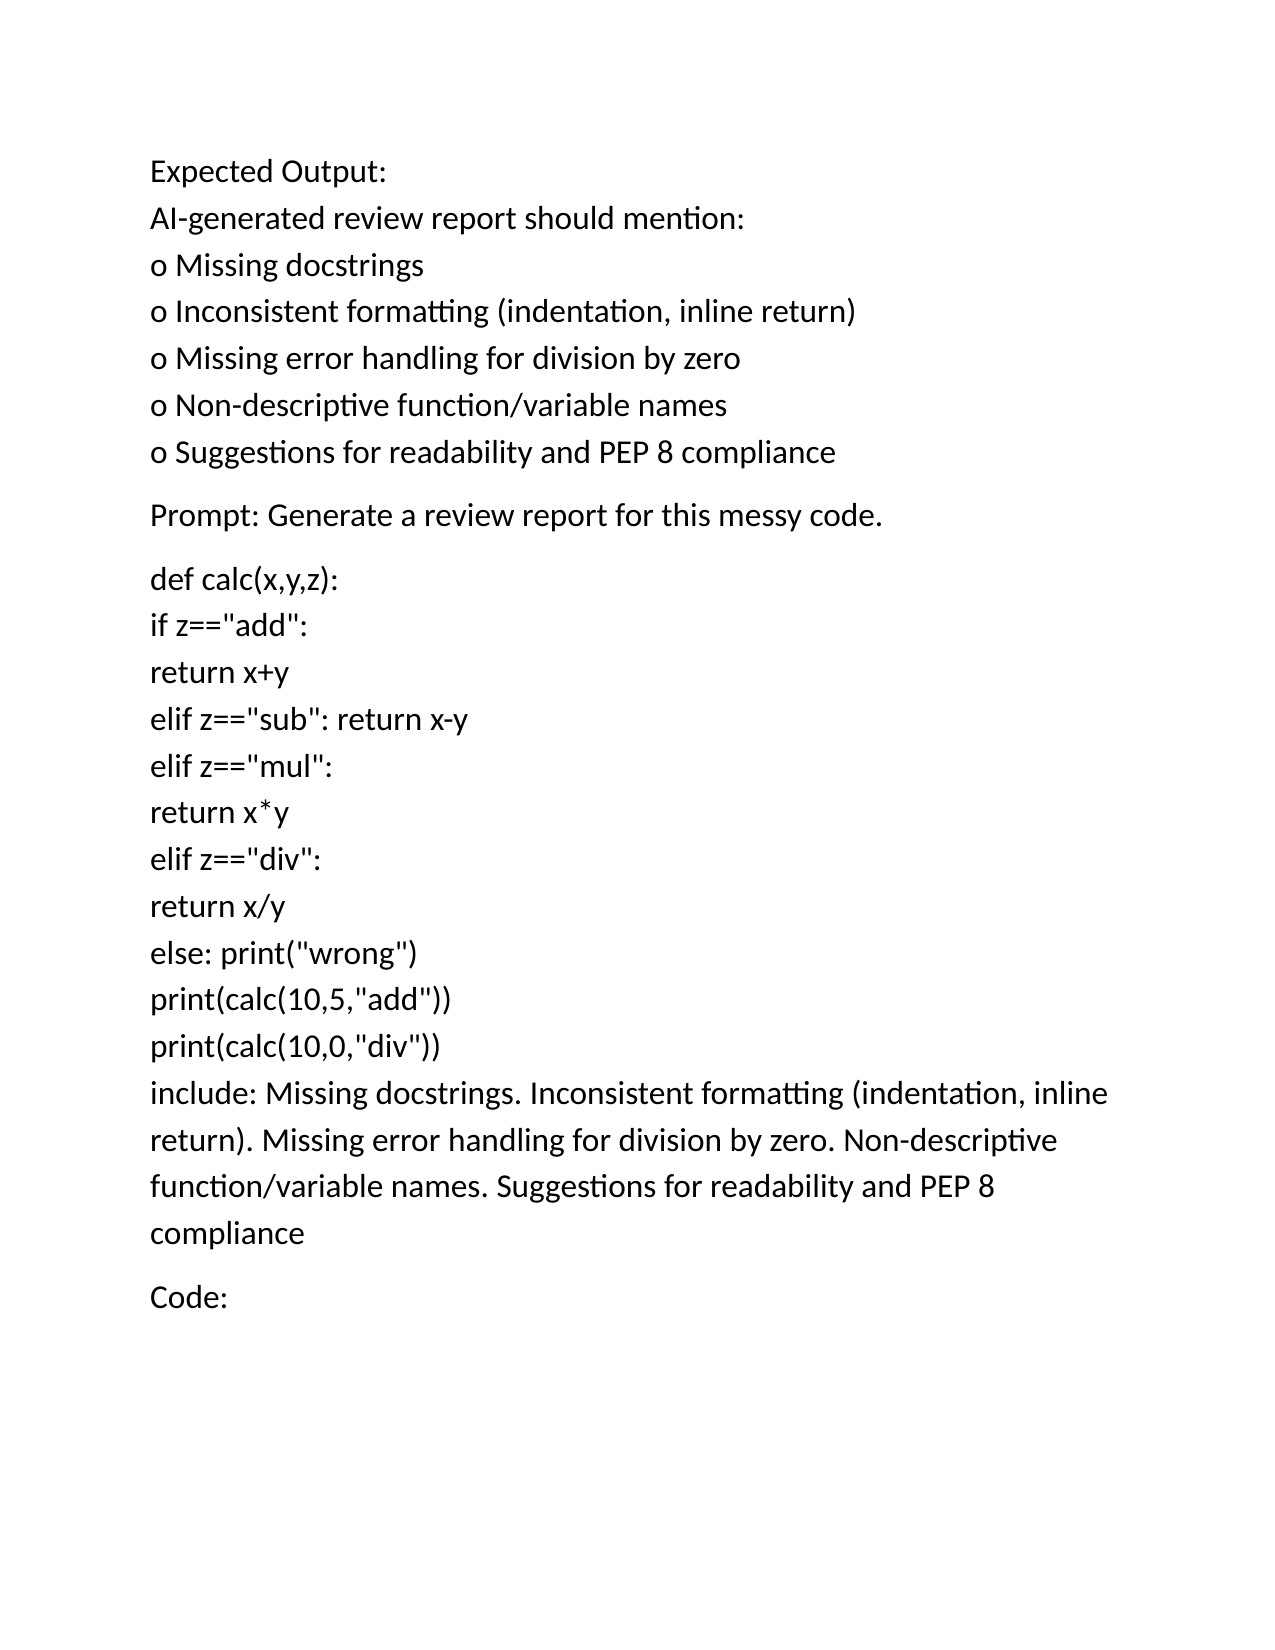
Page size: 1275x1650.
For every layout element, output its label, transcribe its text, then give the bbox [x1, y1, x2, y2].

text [150, 150, 1125, 471]
text Code: [150, 1276, 1125, 1316]
text def calc(x,y,z): if z=="add": return x+y elif z=="sub": return x-y elif z=="mul": return x*y elif z=="div": return x/y else: print("wrong") print(calc(10,5,"add")) print(calc(10,0,"div")) include: Missing docstrings. Inconsistent formatting (indentation, inline return). Missing error handling for division by zero. Non-descriptive function/variable names. Suggestions for readability and PEP 8 compliance [150, 557, 1125, 1253]
text Prompt: Generate a review report for this messy code. [150, 494, 1125, 535]
